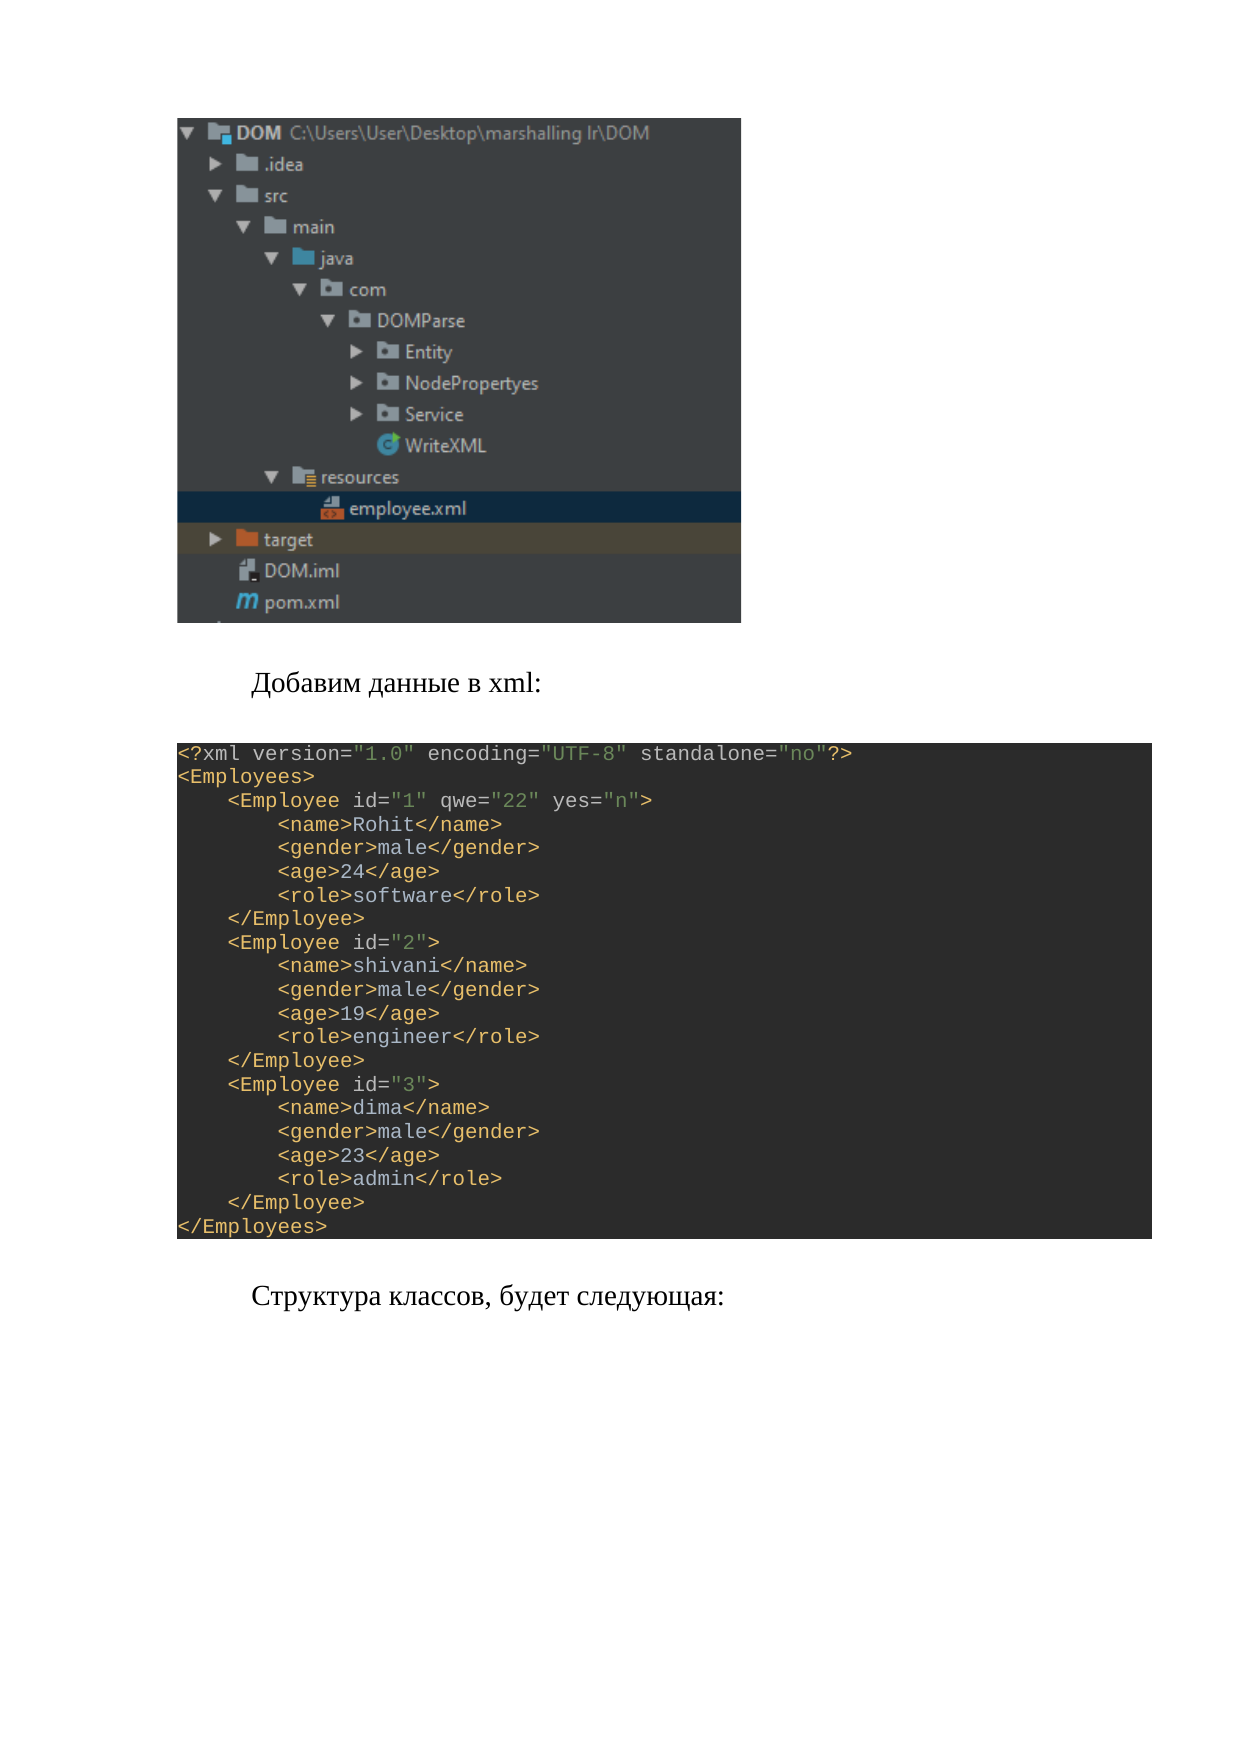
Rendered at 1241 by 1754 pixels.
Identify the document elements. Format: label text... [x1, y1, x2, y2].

text Добавим данные в xml: [177, 666, 1152, 699]
picture [177, 118, 742, 623]
text Структура классов, будет следующая: [177, 1278, 1152, 1311]
text <?xml version="1.0" encoding="UTF-8" standalone="no"?> <Employees> <Employee id="1" qwe="22" yes="n"> <name>Rohit</name> <gender>male</gender> <age>24</age> <role>software</role> </Employee> <Employee id="2"> <name>shivani</name> <gender>male</gender> <age>19</age> <role>engineer</role> </Employee> <Employee id="3"> <name>dima</name> <gender>male</gender> <age>23</age> <role>admin</role> </Employee> </Employees> [177, 743, 1152, 1239]
